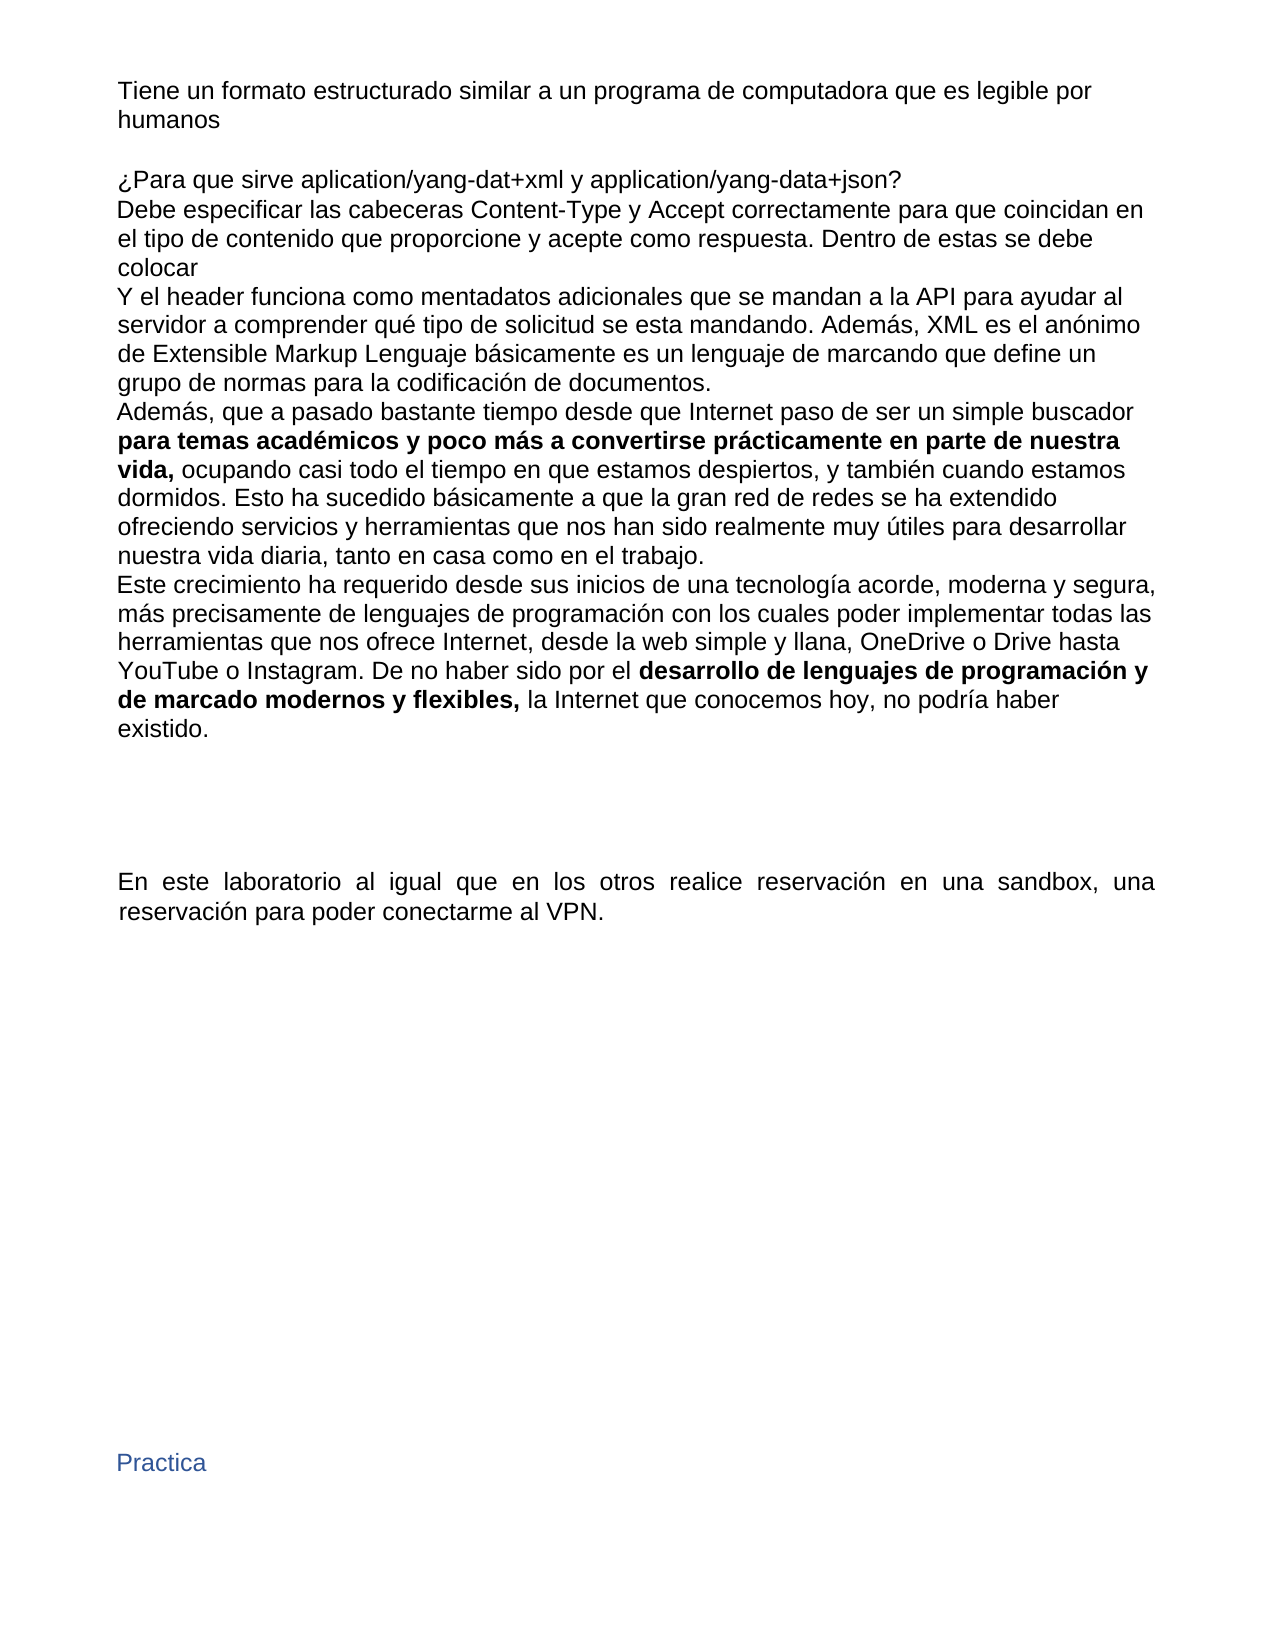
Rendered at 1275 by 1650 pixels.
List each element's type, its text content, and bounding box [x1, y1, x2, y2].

text Este crecimiento ha requerido desde sus inicios de una tecnología acorde, moderna y segura, más precisamente de lenguajes de programación con los cuales poder implementar todas las herramientas que nos ofrece Internet, desde la web simple y llana, OneDrive o Drive hasta YouTube o Instagram. De no haber sido por el desarrollo de lenguajes de programación y de marcado modernos y flexibles, la Internet que conocemos hoy, no podría haber existido. [116, 570, 1157, 742]
text Además, que a pasado bastante tiempo desde que Internet paso de ser un simple buscador para temas académicos y poco más a convertirse prácticamente en parte de nuestra vida, ocupando casi todo el tiempo en que estamos despiertos, y también cuando estamos dormidos. Esto ha sucedido básicamente a que la gran red de redes se ha extendido ofreciendo servicios y herramientas que nos han sido realmente muy útiles para desarrollar nuestra vida diaria, tanto en casa como en el trabajo. [116, 397, 1157, 569]
text ¿Para que sirve aplication/yang-dat+xml y application/yang-data+json? [117, 165, 1157, 193]
text Debe especificar las cabeceras Content-Type y Accept correctamente para que coincidan en el tipo de contenido que proporcione y acepte como respuesta. Dentro de estas se debe colocar [116, 195, 1157, 281]
text Practica [116, 1448, 1157, 1477]
text En este laboratorio al igual que en los otros realice reservación en una sandbox, una reservación para poder conectarme al VPN. [117, 867, 1157, 926]
text Y el header funciona como mentadatos adicionales que se mandan a la API para ayudar al servidor a comprender qué tipo de solicitud se esta mandando. Además, XML es el anónimo de Extensible Markup Lenguaje básicamente es un lenguaje de marcando que define un grupo de normas para la codificación de documentos. [116, 282, 1157, 397]
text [116, 76, 1157, 133]
